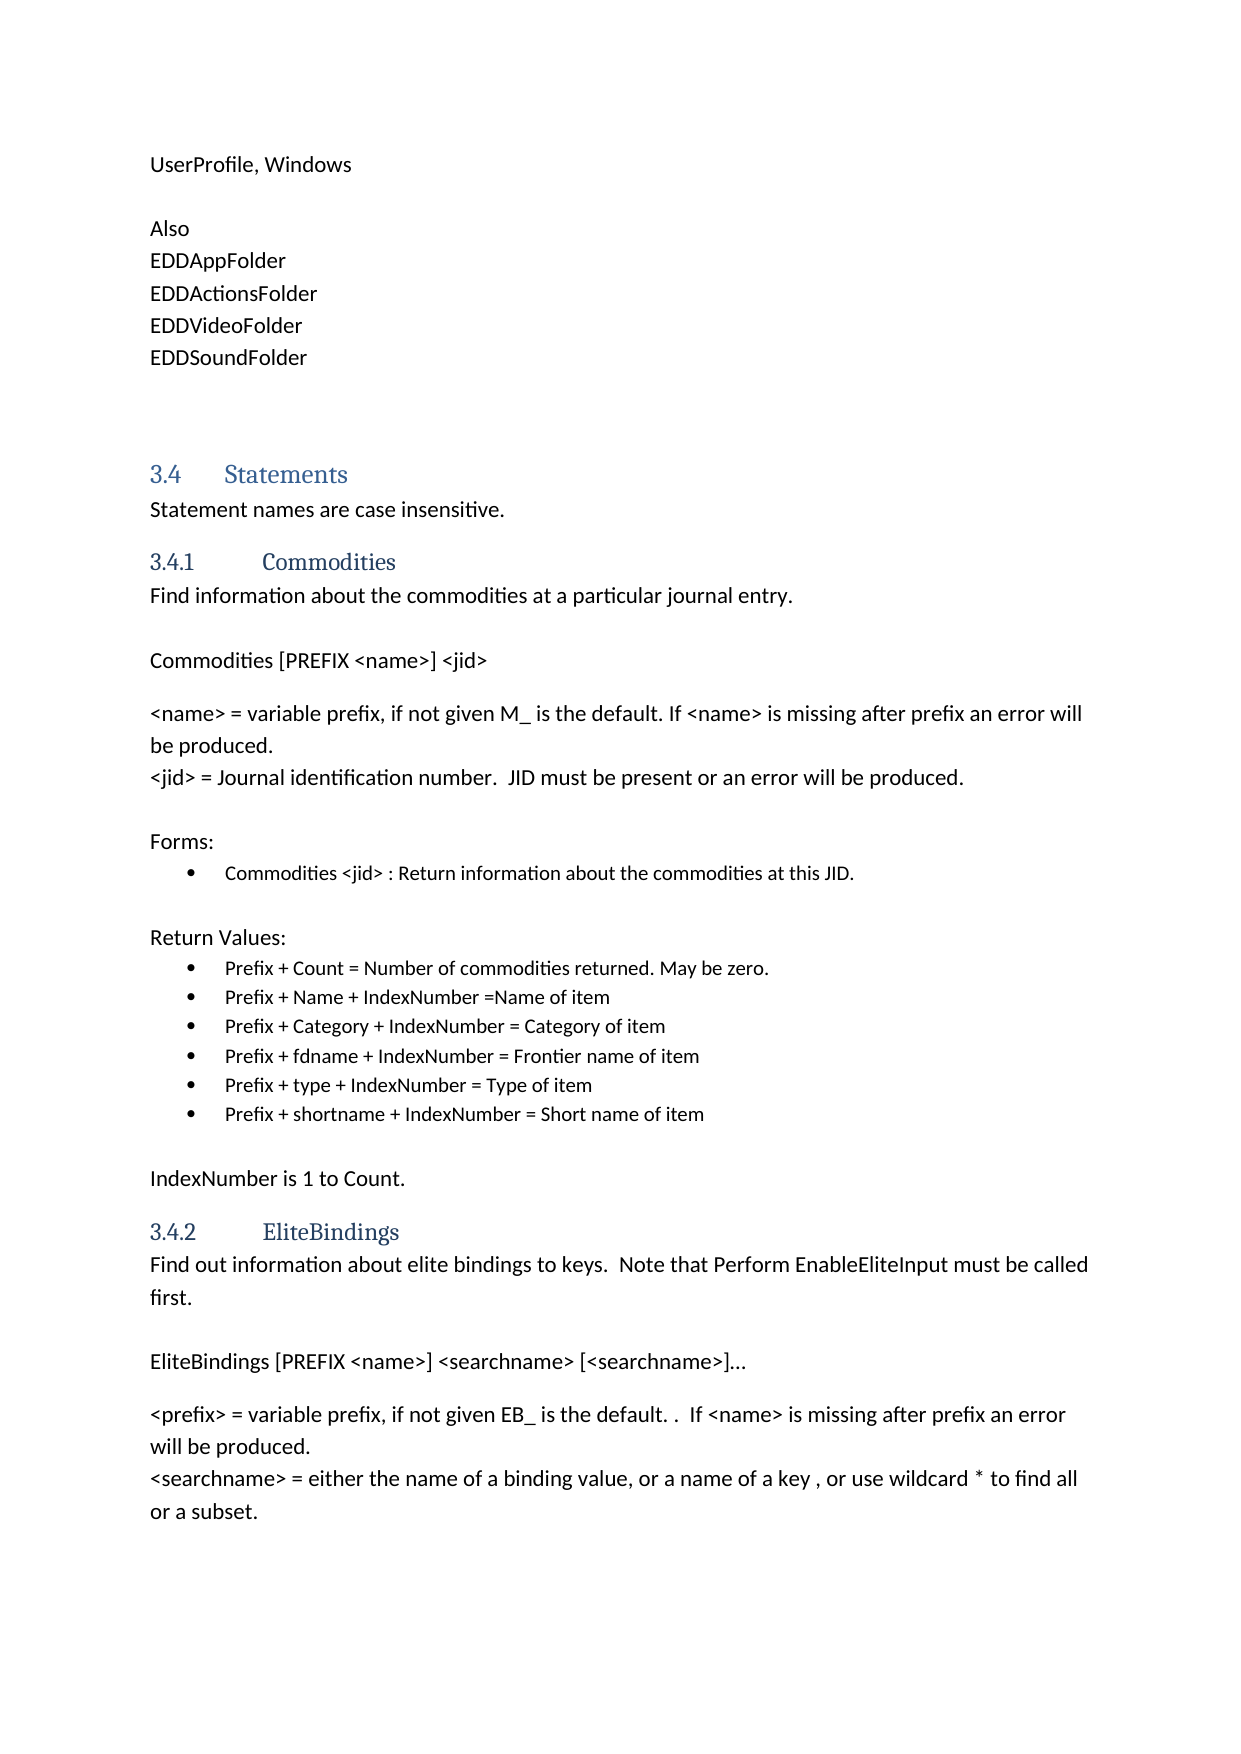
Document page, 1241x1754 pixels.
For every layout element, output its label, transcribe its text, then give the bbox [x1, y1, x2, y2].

text <name> = variable prefix, if not given M_ is the default. If <name> is missing after prefix an error will be produced. [150, 699, 1090, 759]
list Commodities <jid> : Return information about the commodities at this JID. [187, 860, 1090, 885]
text Commodities [PREFIX <name>] <jid> [150, 646, 1090, 674]
list Prefix + Name + IndexNumber =Name of item [187, 984, 1090, 1010]
text <jid> = Journal identification number. JID must be present or an error will be produced. [150, 763, 1090, 791]
list Prefix + fdname + IndexNumber = Frontier name of item [187, 1043, 1090, 1068]
text Also [150, 214, 1090, 242]
text Forms: [150, 827, 1090, 856]
text EDDVideoFolder [150, 311, 1090, 339]
text UserProfile, Windows [150, 150, 1090, 178]
text Statement names are case insensitive. [150, 495, 1090, 523]
subtitle Commodities [150, 548, 1090, 577]
list Prefix + Count = Number of commodities returned. May be zero. [187, 955, 1090, 981]
text <prefix> = variable prefix, if not given EB_ is the default. . If <name> is missing after prefix an error will be produced. [150, 1400, 1090, 1460]
text Find information about the commodities at a particular journal entry. [150, 581, 1090, 609]
text EliteBindings [PREFIX <name>] <searchname> [<searchname>]… [150, 1347, 1090, 1375]
text IndexNumber is 1 to Count. [150, 1164, 1090, 1193]
text <searchname> = either the name of a binding value, or a name of a key , or use wildcard * to find all or a subset. [150, 1464, 1090, 1525]
text EDDAppFolder [150, 247, 1090, 274]
text EDDSoundFolder [150, 343, 1090, 371]
text Return Values: [150, 923, 1090, 951]
subtitle EliteBindings [150, 1218, 1090, 1246]
list Prefix + Category + IndexNumber = Category of item [187, 1014, 1090, 1039]
list Prefix + shortname + IndexNumber = Short name of item [187, 1101, 1090, 1127]
text Find out information about elite bindings to keys. Note that Perform EnableEliteInput must be called first. [150, 1251, 1090, 1311]
text EDDActionsFolder [150, 279, 1090, 307]
list Prefix + type + IndexNumber = Type of item [187, 1072, 1090, 1097]
subtitle Statements [150, 459, 1090, 491]
